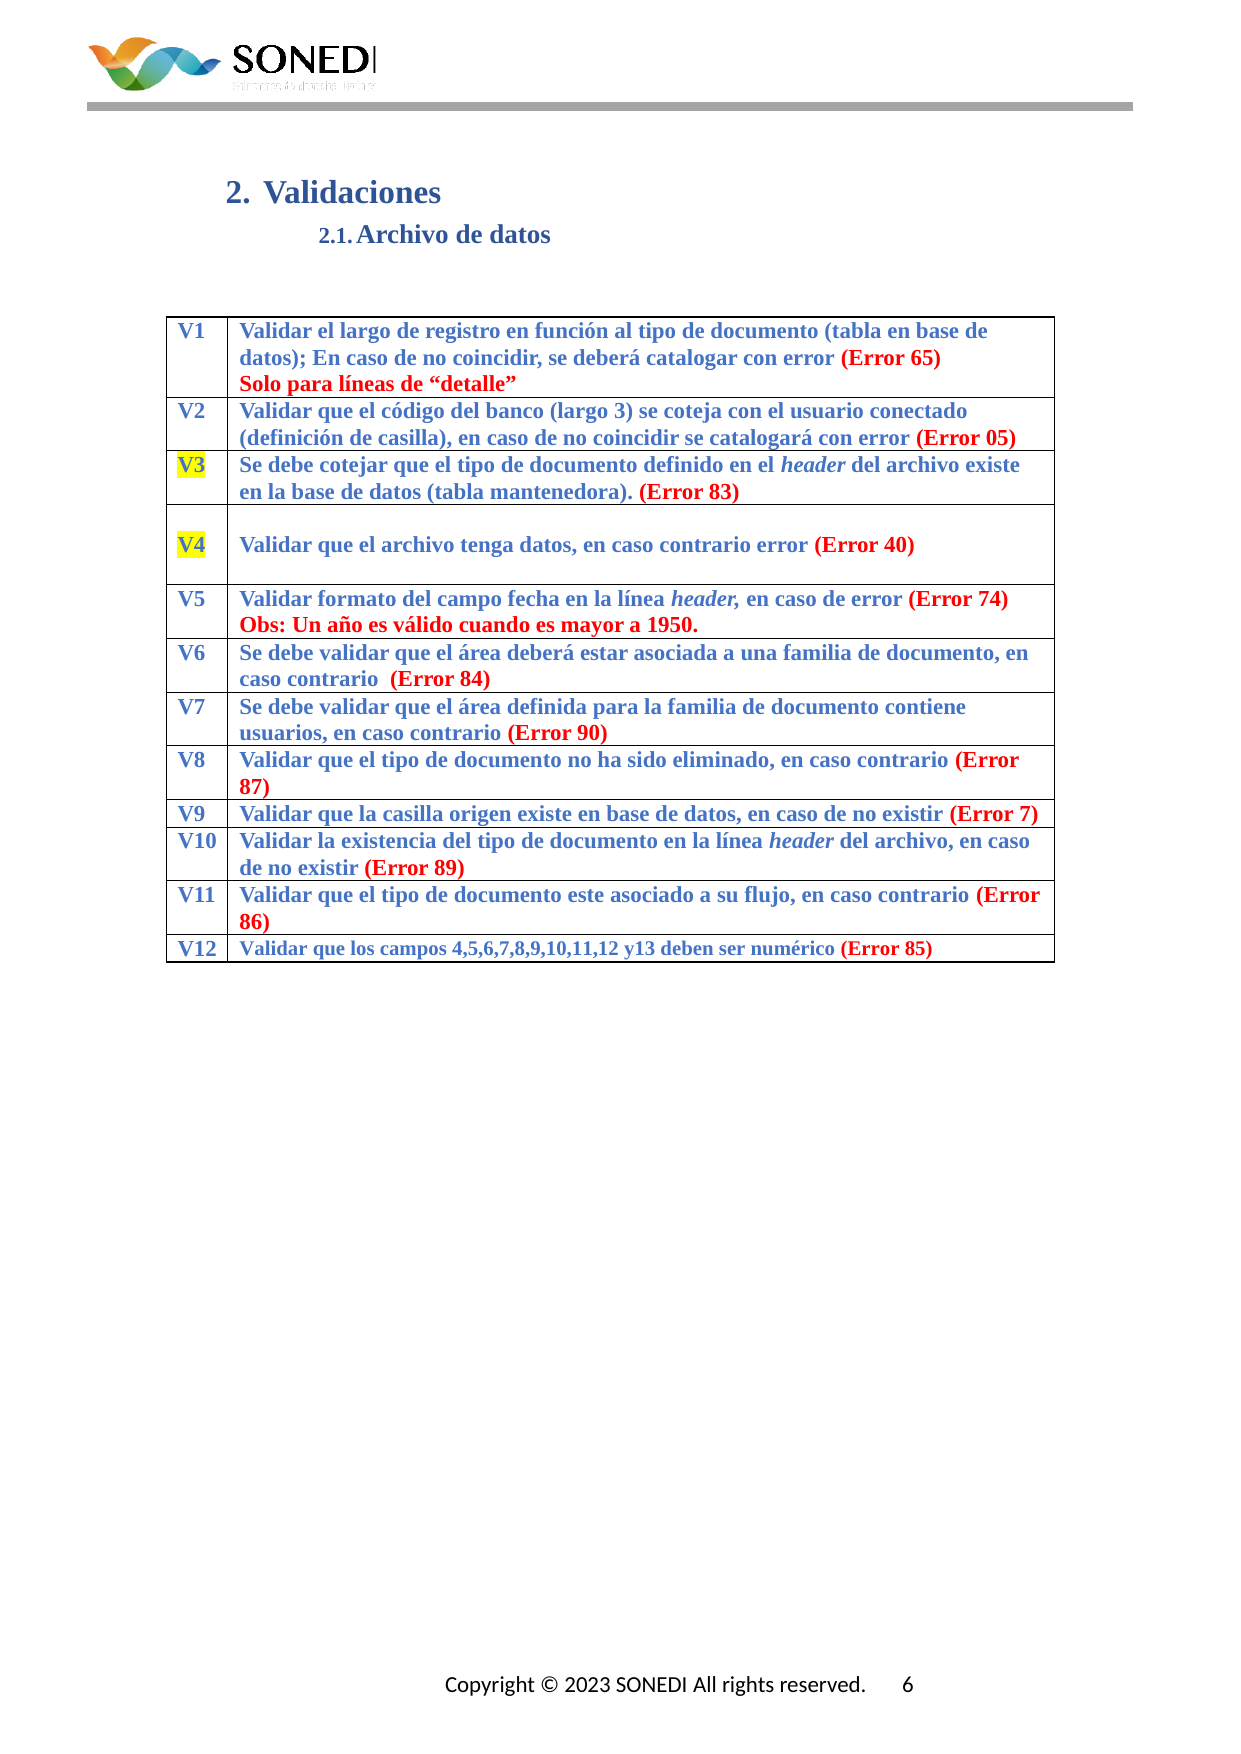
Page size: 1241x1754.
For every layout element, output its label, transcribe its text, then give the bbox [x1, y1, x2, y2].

table_cell Se debe cotejar que el tipo de documento definido en el header del archivo existe en la base de datos (tabla mantenedora). (Error 83) [228, 451, 1054, 504]
table_cell V6 [167, 639, 227, 692]
table_cell V5 [167, 585, 227, 638]
table_cell Validar que el archivo tenga datos, en caso contrario error (Error 40) [228, 505, 1054, 584]
picture [87, 37, 376, 91]
table_cell Validar que la casilla origen existe en base de datos, en caso de no existir (Error 7) [228, 800, 1054, 827]
table_cell Se debe validar que el área definida para la familia de documento contiene usuarios, en caso contrario (Error 90) [228, 693, 1054, 745]
table_cell Validar que el tipo de documento no ha sido eliminado, en caso contrario (Error 87) [228, 746, 1054, 799]
table_cell Validar que los campos 4,5,6,7,8,9,10,11,12 y13 deben ser numérico (Error 85) [228, 935, 1054, 961]
table_cell V7 [167, 693, 227, 745]
table_cell V4 [167, 505, 227, 584]
table_cell Validar que el tipo de documento este asociado a su flujo, en caso contrario (Error 86) [228, 881, 1054, 934]
subtitle Archivo de datos [318, 218, 1181, 249]
table_cell V3 [167, 451, 227, 504]
table_cell V12 [167, 935, 227, 961]
table_cell V2 [167, 398, 227, 450]
table_cell Validar la existencia del tipo de documento en la línea header del archivo, en caso de no existir (Error 89) [228, 828, 1054, 880]
subtitle Validaciones [225, 173, 1181, 211]
table_cell Validar formato del campo fecha en la línea header, en caso de error (Error 74) Obs: Un año es válido cuando es mayor a 1950. [228, 585, 1054, 638]
table_cell Validar que el código del banco (largo 3) se coteja con el usuario conectado (definición de casilla), en caso de no coincidir se catalogará con error (Error 05) [228, 398, 1054, 450]
table_cell V11 [167, 881, 227, 934]
table_cell V9 [167, 800, 227, 827]
table_cell Se debe validar que el área deberá estar asociada a una familia de documento, en caso contrario (Error 84) [228, 639, 1054, 692]
table_cell V10 [167, 828, 227, 880]
table_header V1 [167, 318, 227, 397]
table_header Validar el largo de registro en función al tipo de documento (tabla en base de datos); En caso de no coincidir, se deberá catalogar con error (Error 65) Solo para líneas de “detalle” [228, 318, 1054, 397]
table_cell V8 [167, 746, 227, 799]
